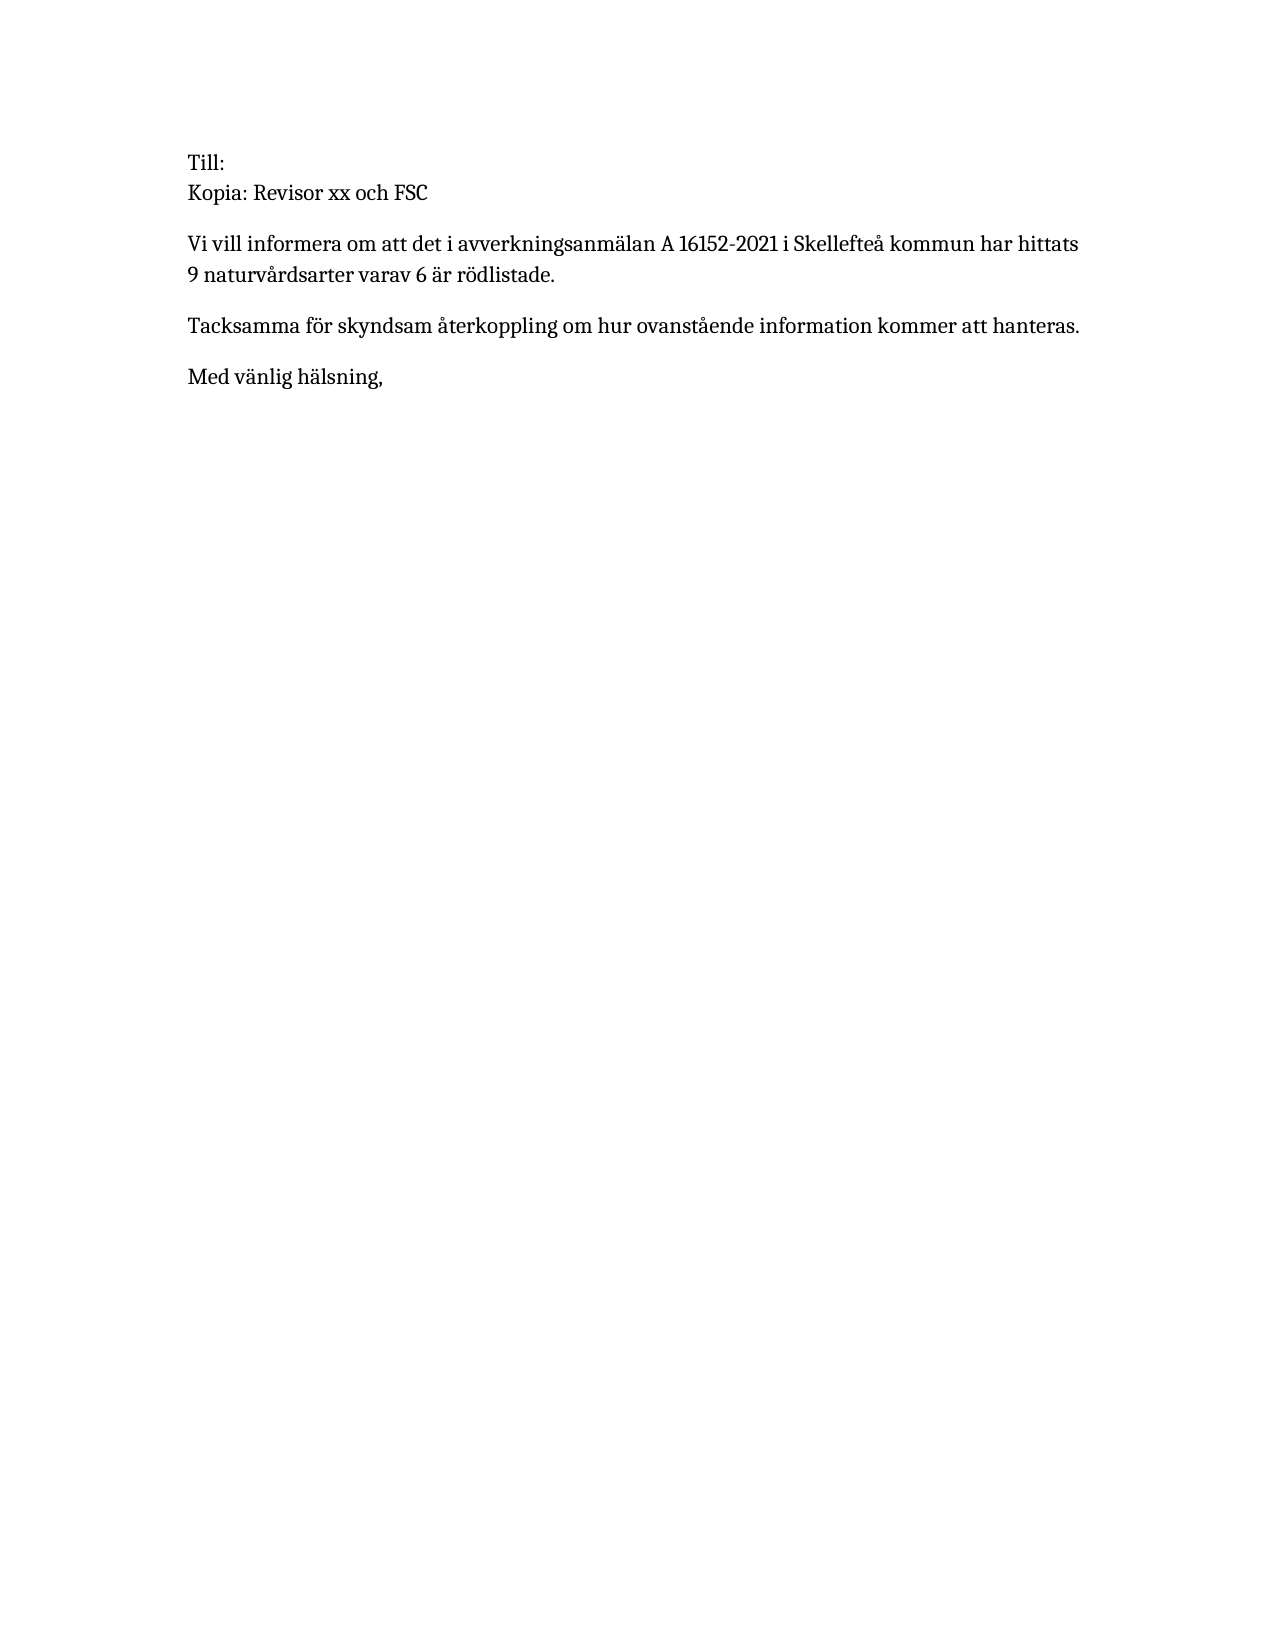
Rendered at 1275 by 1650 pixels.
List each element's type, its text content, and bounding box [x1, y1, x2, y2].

text Tacksamma för skyndsam återkoppling om hur ovanstående information kommer att hanteras. [187, 312, 1087, 339]
text Med vänlig hälsning, [187, 363, 1087, 420]
text Till: Kopia: Revisor xx och FSC [187, 150, 1087, 207]
text Vi vill informera om att det i avverkningsanmälan A 16152-2021 i Skellefteå kommun har hittats 9 naturvårdsarter varav 6 är rödlistade. [187, 231, 1087, 288]
